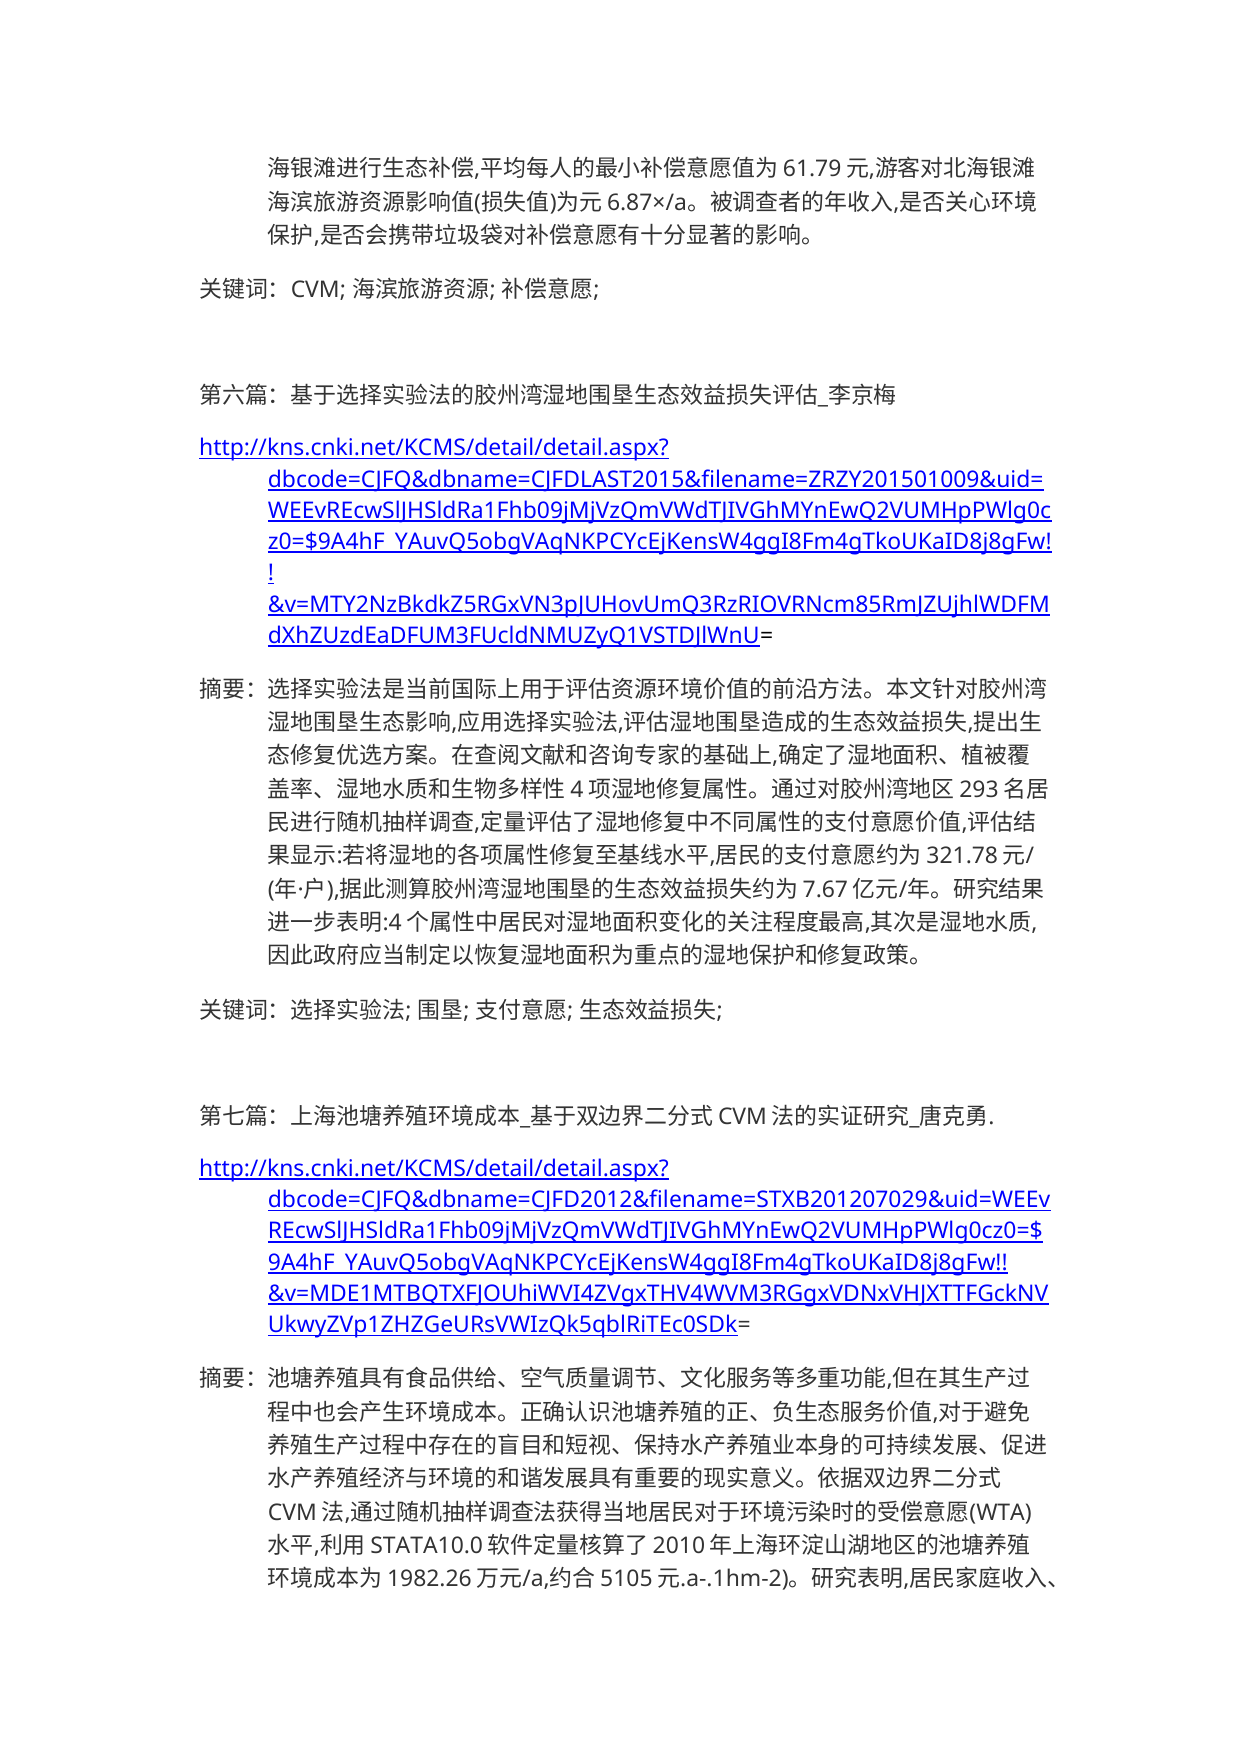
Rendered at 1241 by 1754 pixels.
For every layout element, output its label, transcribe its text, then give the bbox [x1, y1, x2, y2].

text 第七篇：上海池塘养殖环境成本_基于双边界二分式CVM法的实证研究_唐克勇. [199, 1098, 1053, 1131]
text http://kns.cnki.net/KCMS/detail/detail.aspx?dbcode=CJFQ&dbname=CJFD2012&filename=STXB201207029&uid=WEEvREcwSlJHSldRa1Fhb09jMjVzQmVWdTJIVGhMYnEwQ2VUMHpPWlg0cz0=$9A4hF_YAuvQ5obgVAqNKPCYcEjKensW4ggI8Fm4gTkoUKaID8j8gFw!!&v=MDE1MTBQTXFJOUhiWVI4ZVgxTHV4WVM3RGgxVDNxVHJXTTFGckNVUkwyZVp1ZHZGeURsVWIzQk5qblRiTEc0SDk= [199, 1152, 1053, 1339]
text 第六篇：基于选择实验法的胶州湾湿地围垦生态效益损失评估_李京梅 [199, 377, 1053, 410]
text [199, 150, 1053, 250]
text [199, 1360, 1053, 1593]
text http://kns.cnki.net/KCMS/detail/detail.aspx?dbcode=CJFQ&dbname=CJFDLAST2015&filename=ZRZY201501009&uid=WEEvREcwSlJHSldRa1Fhb09jMjVzQmVWdTJIVGhMYnEwQ2VUMHpPWlg0cz0=$9A4hF_YAuvQ5obgVAqNKPCYcEjKensW4ggI8Fm4gTkoUKaID8j8gFw!!&v=MTY2NzBkdkZ5RGxVN3pJUHovUmQ3RzRIOVRNcm85RmJZUjhlWDFMdXhZUzdEaDFUM3FUcldNMUZyQ1VSTDJlWnU= [199, 431, 1053, 650]
text 关键词：CVM; 海滨旅游资源; 补偿意愿; [199, 271, 1053, 304]
text 摘要：选择实验法是当前国际上用于评估资源环境价值的前沿方法。本文针对胶州湾湿地围垦生态影响,应用选择实验法,评估湿地围垦造成的生态效益损失,提出生态修复优选方案。在查阅文献和咨询专家的基础上,确定了湿地面积、植被覆盖率、湿地水质和生物多样性4项湿地修复属性。通过对胶州湾地区293名居民进行随机抽样调查,定量评估了湿地修复中不同属性的支付意愿价值,评估结果显示:若将湿地的各项属性修复至基线水平,居民的支付意愿约为321.78元/(年·户),据此测算胶州湾湿地围垦的生态效益损失约为7.67亿元/年。研究结果进一步表明:4个属性中居民对湿地面积变化的关注程度最高,其次是湿地水质,因此政府应当制定以恢复湿地面积为重点的湿地保护和修复政策。 [199, 671, 1053, 971]
text 关键词：选择实验法; 围垦; 支付意愿; 生态效益损失; [199, 991, 1053, 1025]
